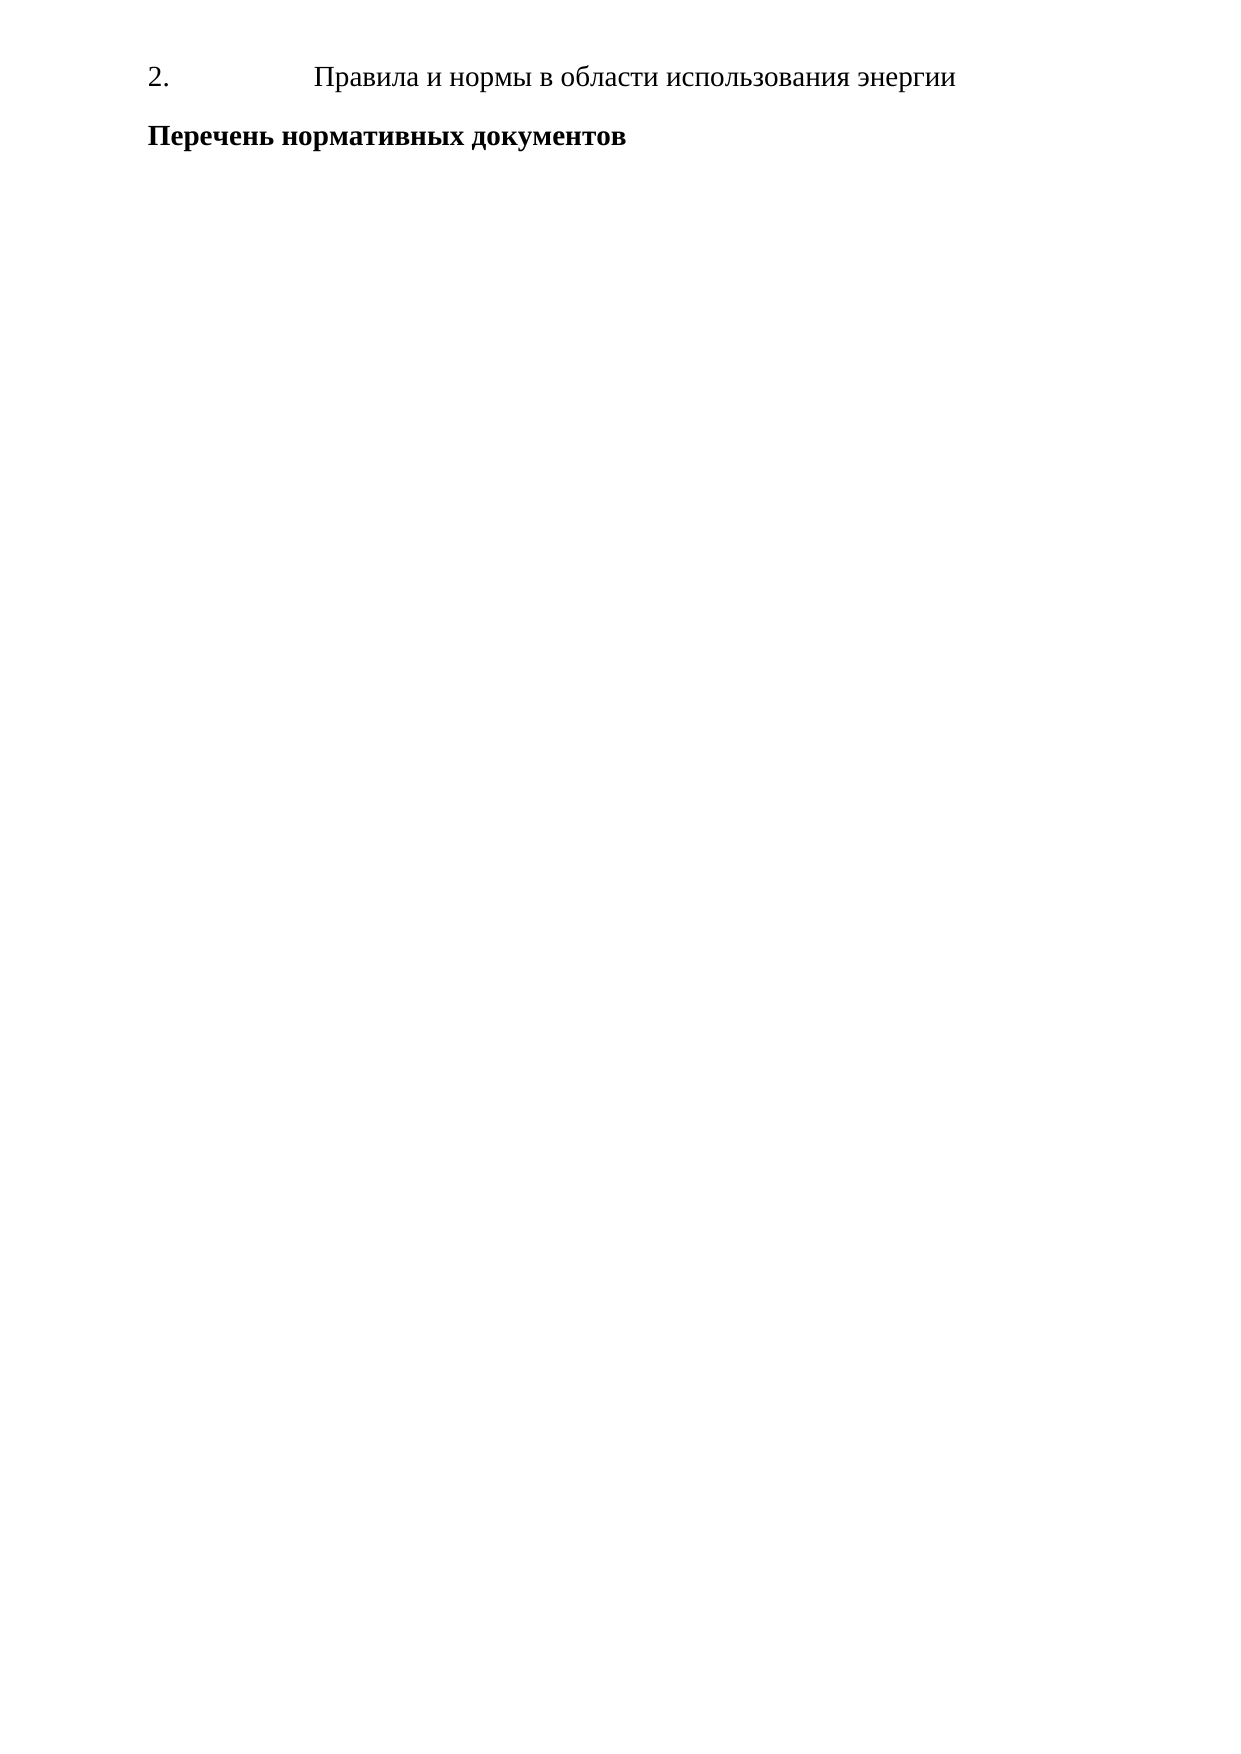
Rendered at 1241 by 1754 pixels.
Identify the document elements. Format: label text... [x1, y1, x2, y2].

text Перечень нормативных документов [148, 118, 1152, 152]
